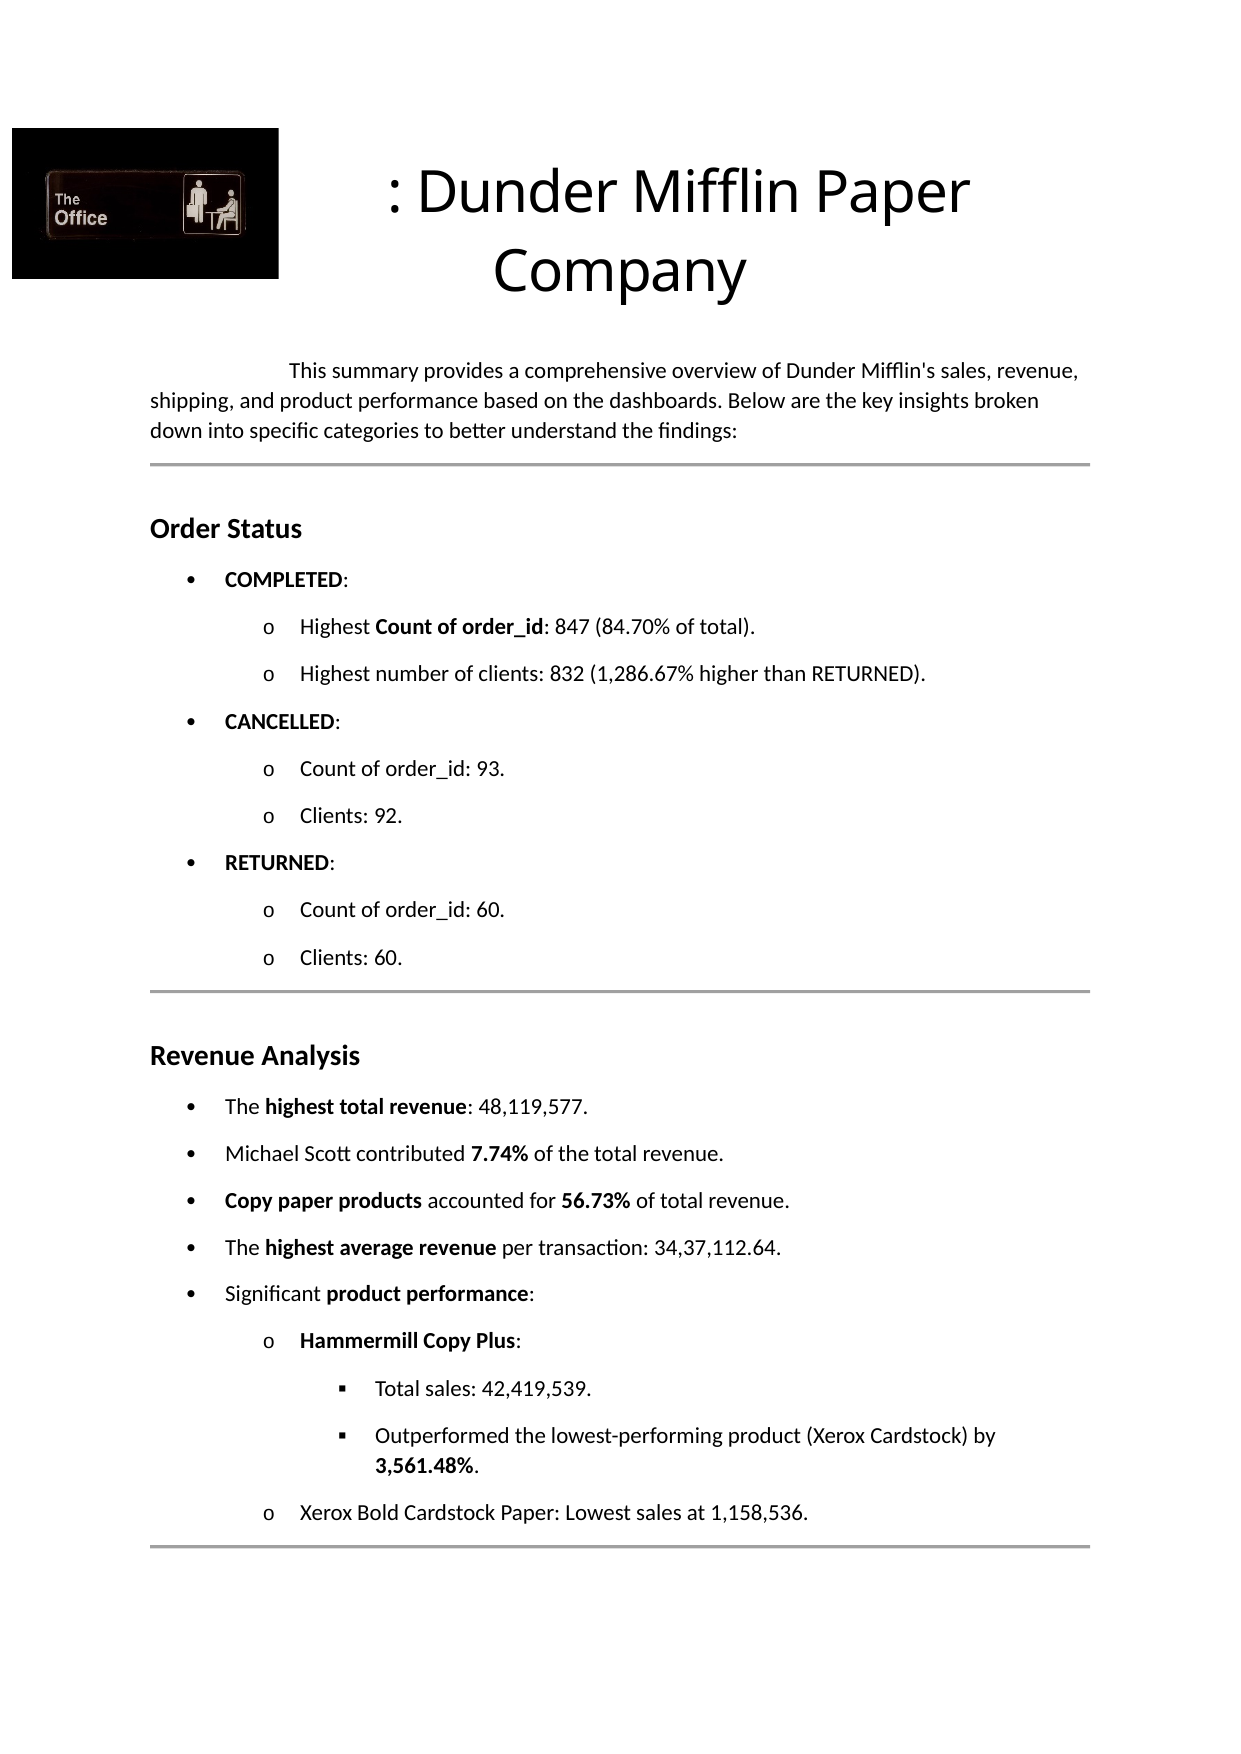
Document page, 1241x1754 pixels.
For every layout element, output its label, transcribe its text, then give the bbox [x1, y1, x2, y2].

list Hammermill Copy Plus: [262, 1326, 1090, 1355]
text Revenue Analysis [150, 1037, 1090, 1073]
list Count of order_id: 60. [262, 895, 1090, 924]
list Michael Scott contributed 7.74% of the total revenue. [187, 1139, 1090, 1167]
list Copy paper products accounted for 56.73% of total revenue. [187, 1186, 1090, 1214]
list CANCELLED: [187, 707, 1090, 735]
title : Dunder Mifflin Paper Company [150, 150, 1090, 309]
text This summary provides a comprehensive overview of Dunder Mifflin's sales, revenue, shipping, and product performance based on the dashboards. Below are the key insights broken down into specific categories to better understand the findings: [150, 356, 1090, 444]
list Outperformed the lowest-performing product (Xerox Cardstock) by 3,561.48%. [337, 1421, 1090, 1479]
list Xerox Bold Cardstock Paper: Lowest sales at 1,158,536. [262, 1498, 1090, 1526]
list COMPLETED: [187, 565, 1090, 593]
list Total sales: 42,419,539. [337, 1374, 1090, 1402]
list Count of order_id: 93. [262, 754, 1090, 782]
list Significant product performance: [187, 1279, 1090, 1308]
list Highest number of clients: 832 (1,286.67% higher than RETURNED). [262, 659, 1090, 688]
picture [12, 128, 279, 279]
list Highest Count of order_id: 847 (84.70% of total). [262, 612, 1090, 641]
list The highest total revenue: 48,119,577. [187, 1092, 1090, 1120]
list Clients: 60. [262, 943, 1090, 971]
list The highest average revenue per transaction: 34,37,112.64. [187, 1233, 1090, 1261]
list Clients: 92. [262, 801, 1090, 829]
text Order Status [150, 510, 1090, 546]
list RETURNED: [187, 848, 1090, 876]
